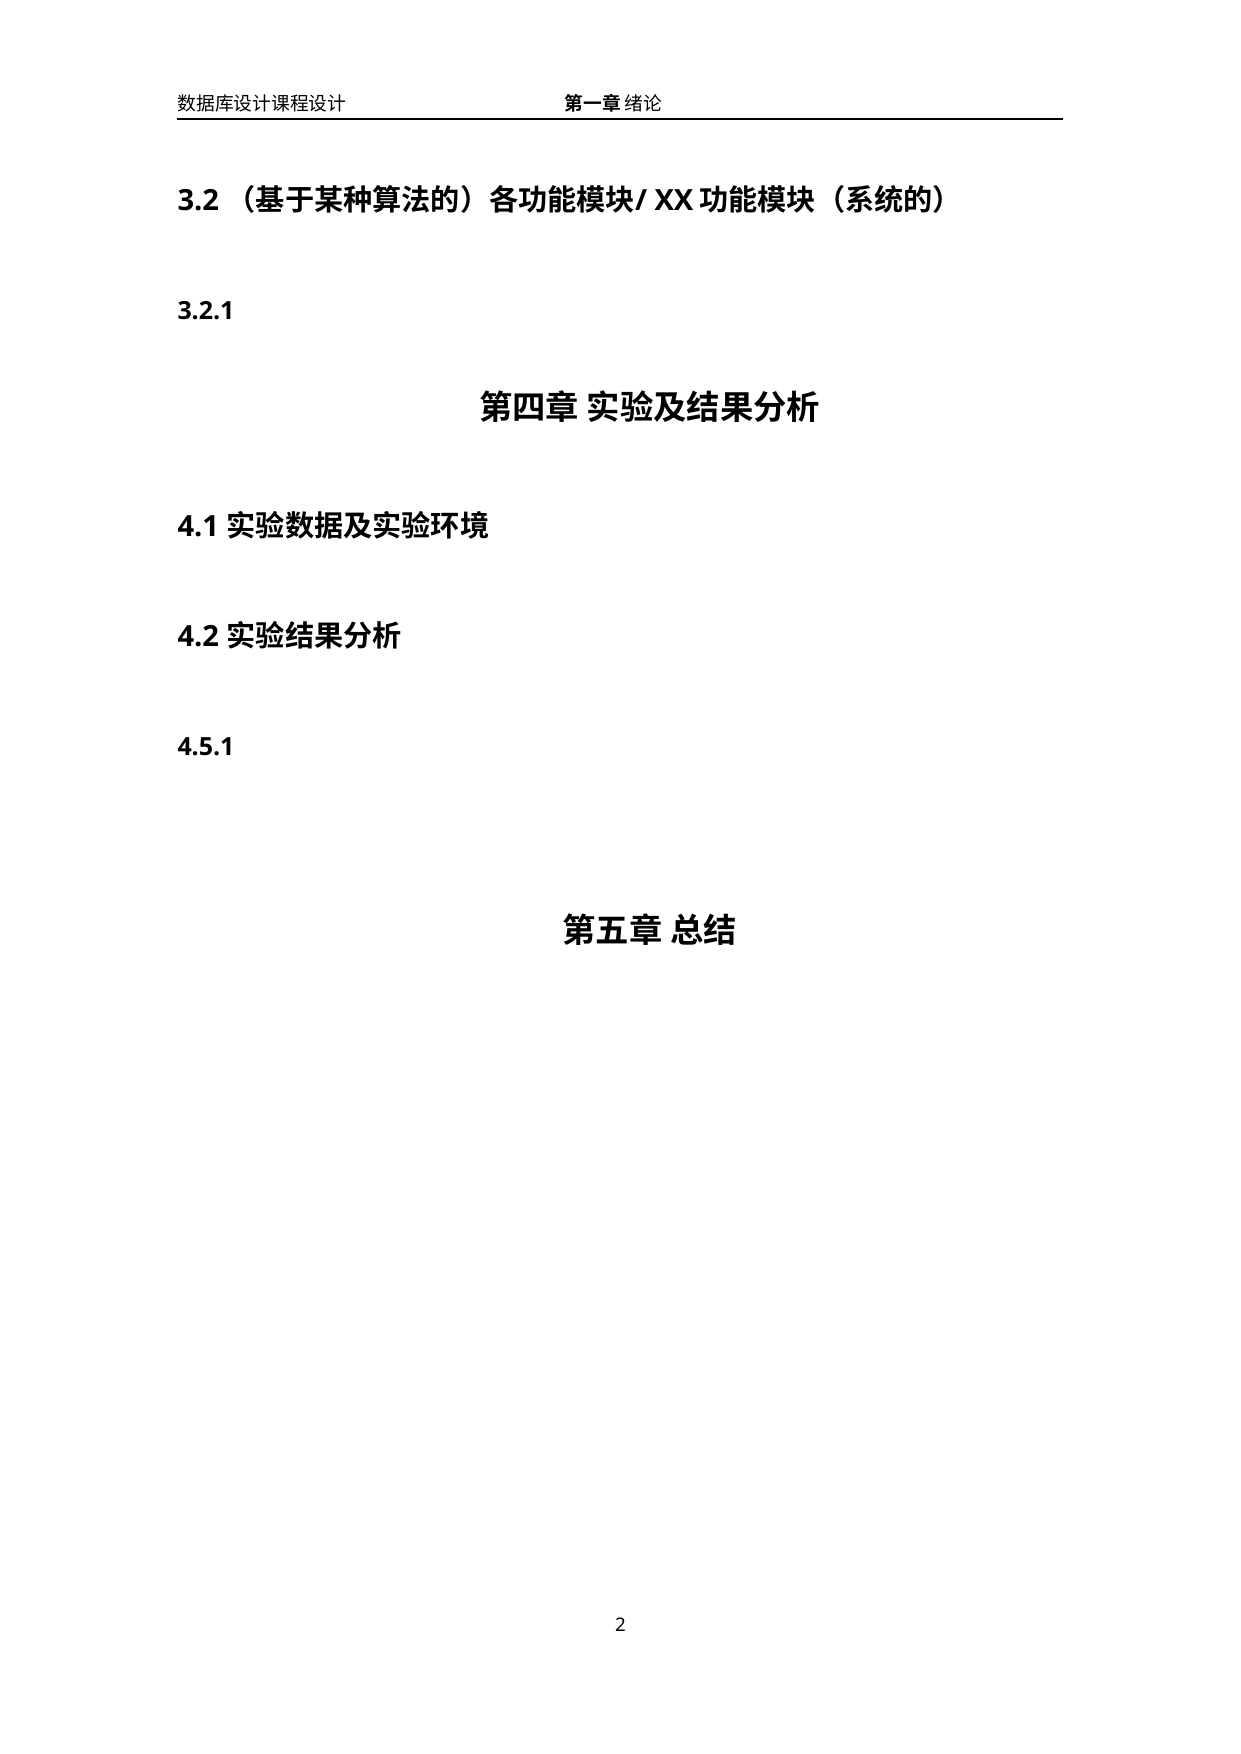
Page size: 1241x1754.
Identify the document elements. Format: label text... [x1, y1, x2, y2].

subtitle 3.2 （基于某种算法的）各功能模块/ XX功能模块（系统的） [177, 164, 1063, 232]
subtitle 4.5.1 [177, 712, 1063, 780]
subtitle 4.2 实验结果分析 [177, 600, 1063, 668]
subtitle 4.1 实验数据及实验环境 [177, 490, 1063, 558]
subtitle 3.2.1 [177, 276, 1063, 344]
subtitle 第四章 实验及结果分析 [177, 371, 1063, 439]
subtitle 第五章 总结 [177, 894, 1063, 962]
